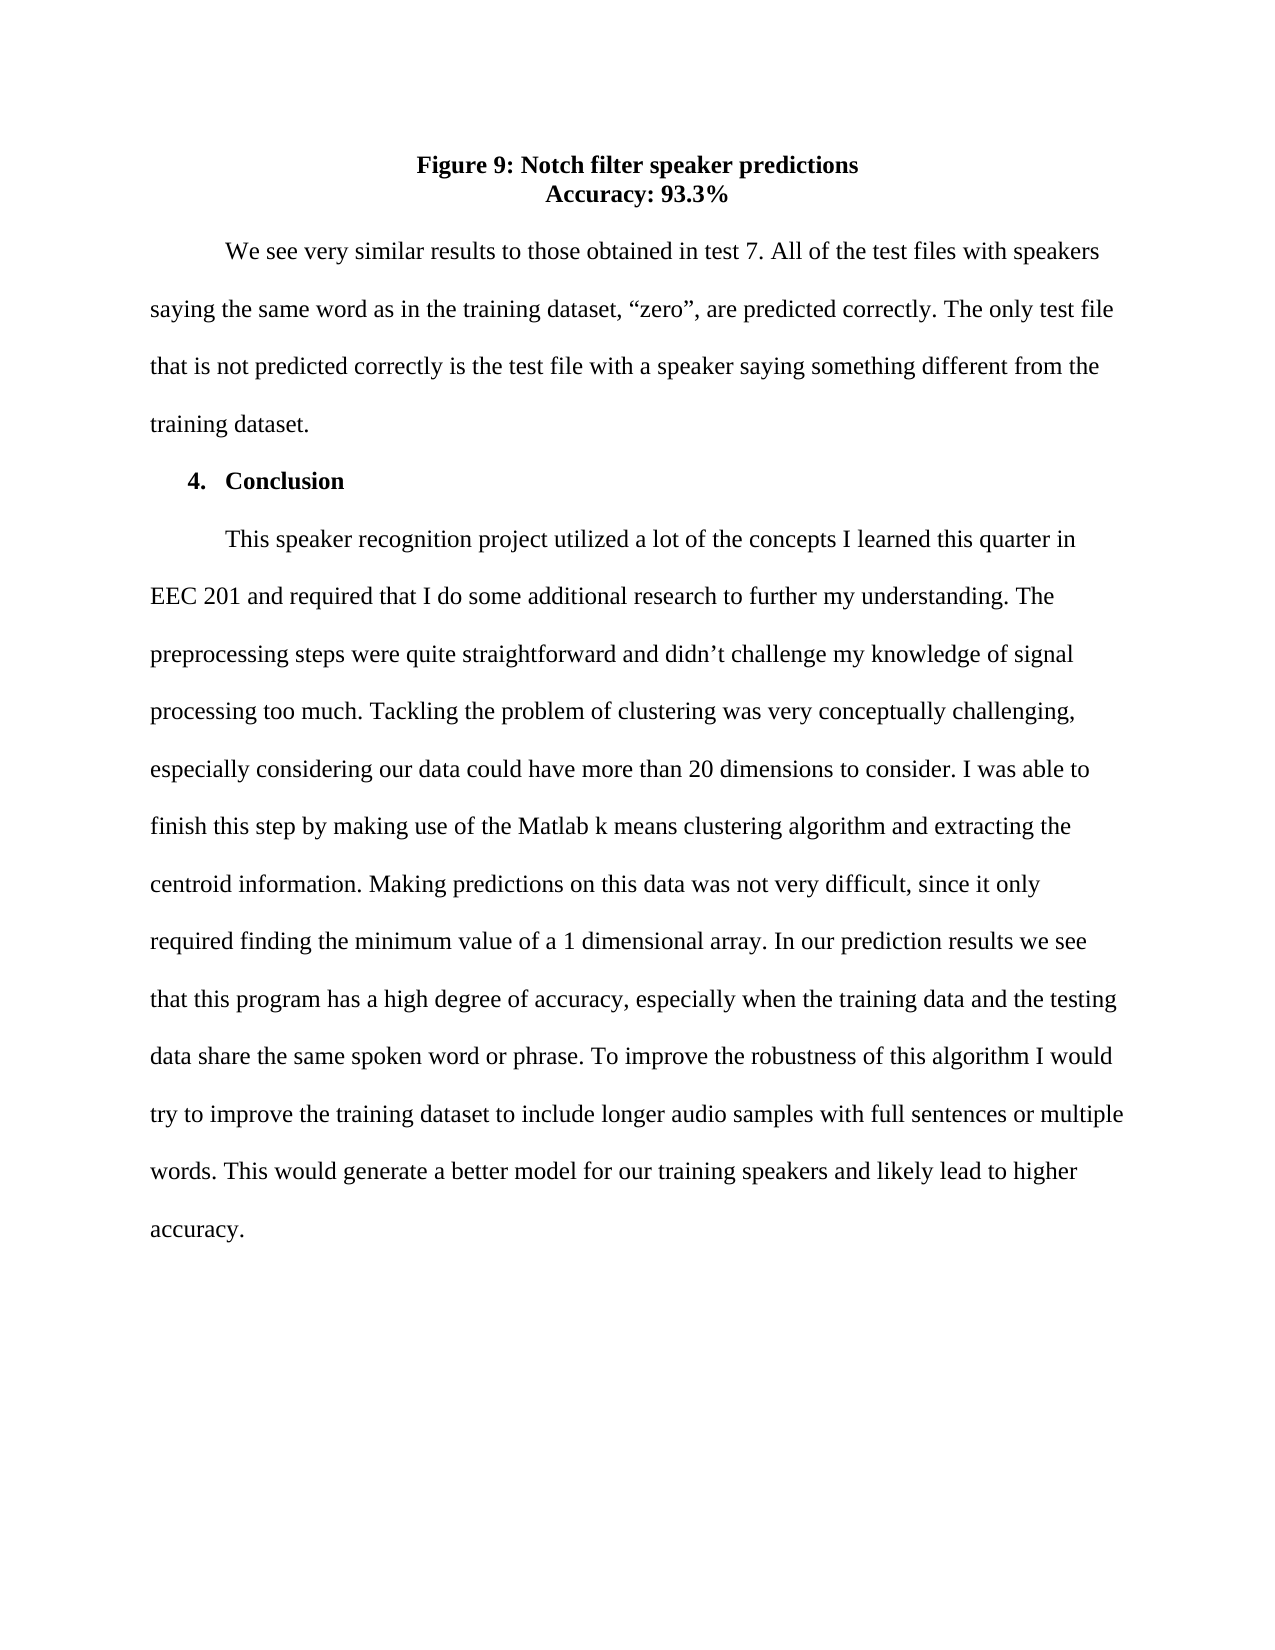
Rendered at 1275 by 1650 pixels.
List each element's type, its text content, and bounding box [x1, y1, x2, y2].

text We see very similar results to those obtained in test 7. All of the test files with speakers saying the same word as in the training dataset, “zero”, are predicted correctly. The only test file that is not predicted correctly is the test file with a speaker saying something different from the training dataset. [150, 236, 1125, 437]
text This speaker recognition project utilized a lot of the concepts I learned this quarter in EEC 201 and required that I do some additional research to further my understanding. The preprocessing steps were quite straightforward and didn’t challenge my knowledge of signal processing too much. Tackling the problem of clustering was very conceptually challenging, especially considering our data could have more than 20 dimensions to consider. I was able to finish this step by making use of the Matlab k means clustering algorithm and extracting the centroid information. Making predictions on this data was not very difficult, since it only required finding the minimum value of a 1 dimensional array. In our prediction results we see that this program has a high degree of accuracy, especially when the training data and the testing data share the same spoken word or phrase. To improve the robustness of this algorithm I would try to improve the training dataset to include longer audio samples with full sentences or multiple words. This would generate a better model for our training speakers and likely lead to higher accuracy. [150, 524, 1125, 1242]
text Figure 9: Notch filter speaker predictions [150, 150, 1125, 179]
text Accuracy: 93.3% [150, 179, 1125, 207]
list Conclusion [187, 466, 1125, 495]
